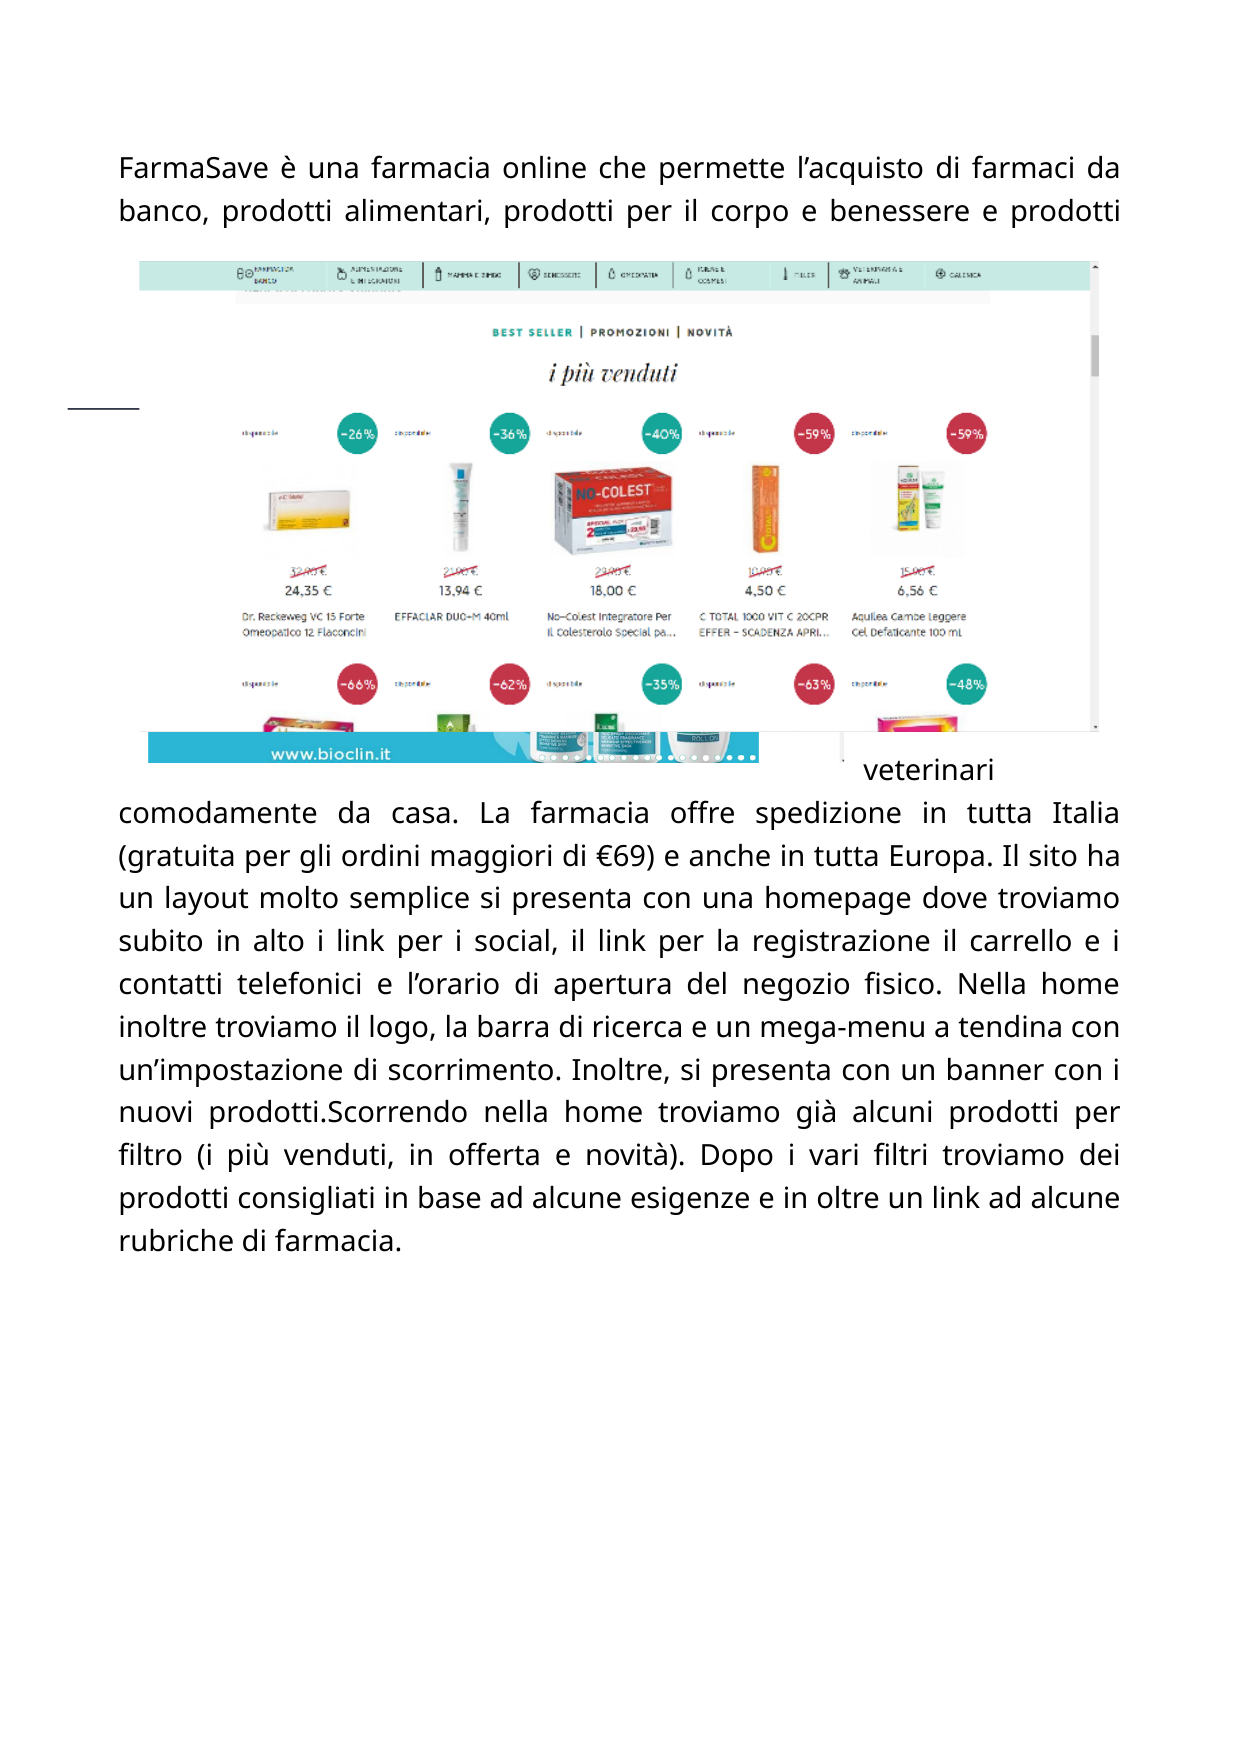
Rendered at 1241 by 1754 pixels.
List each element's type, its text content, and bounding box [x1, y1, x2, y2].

picture [66, 261, 1099, 762]
